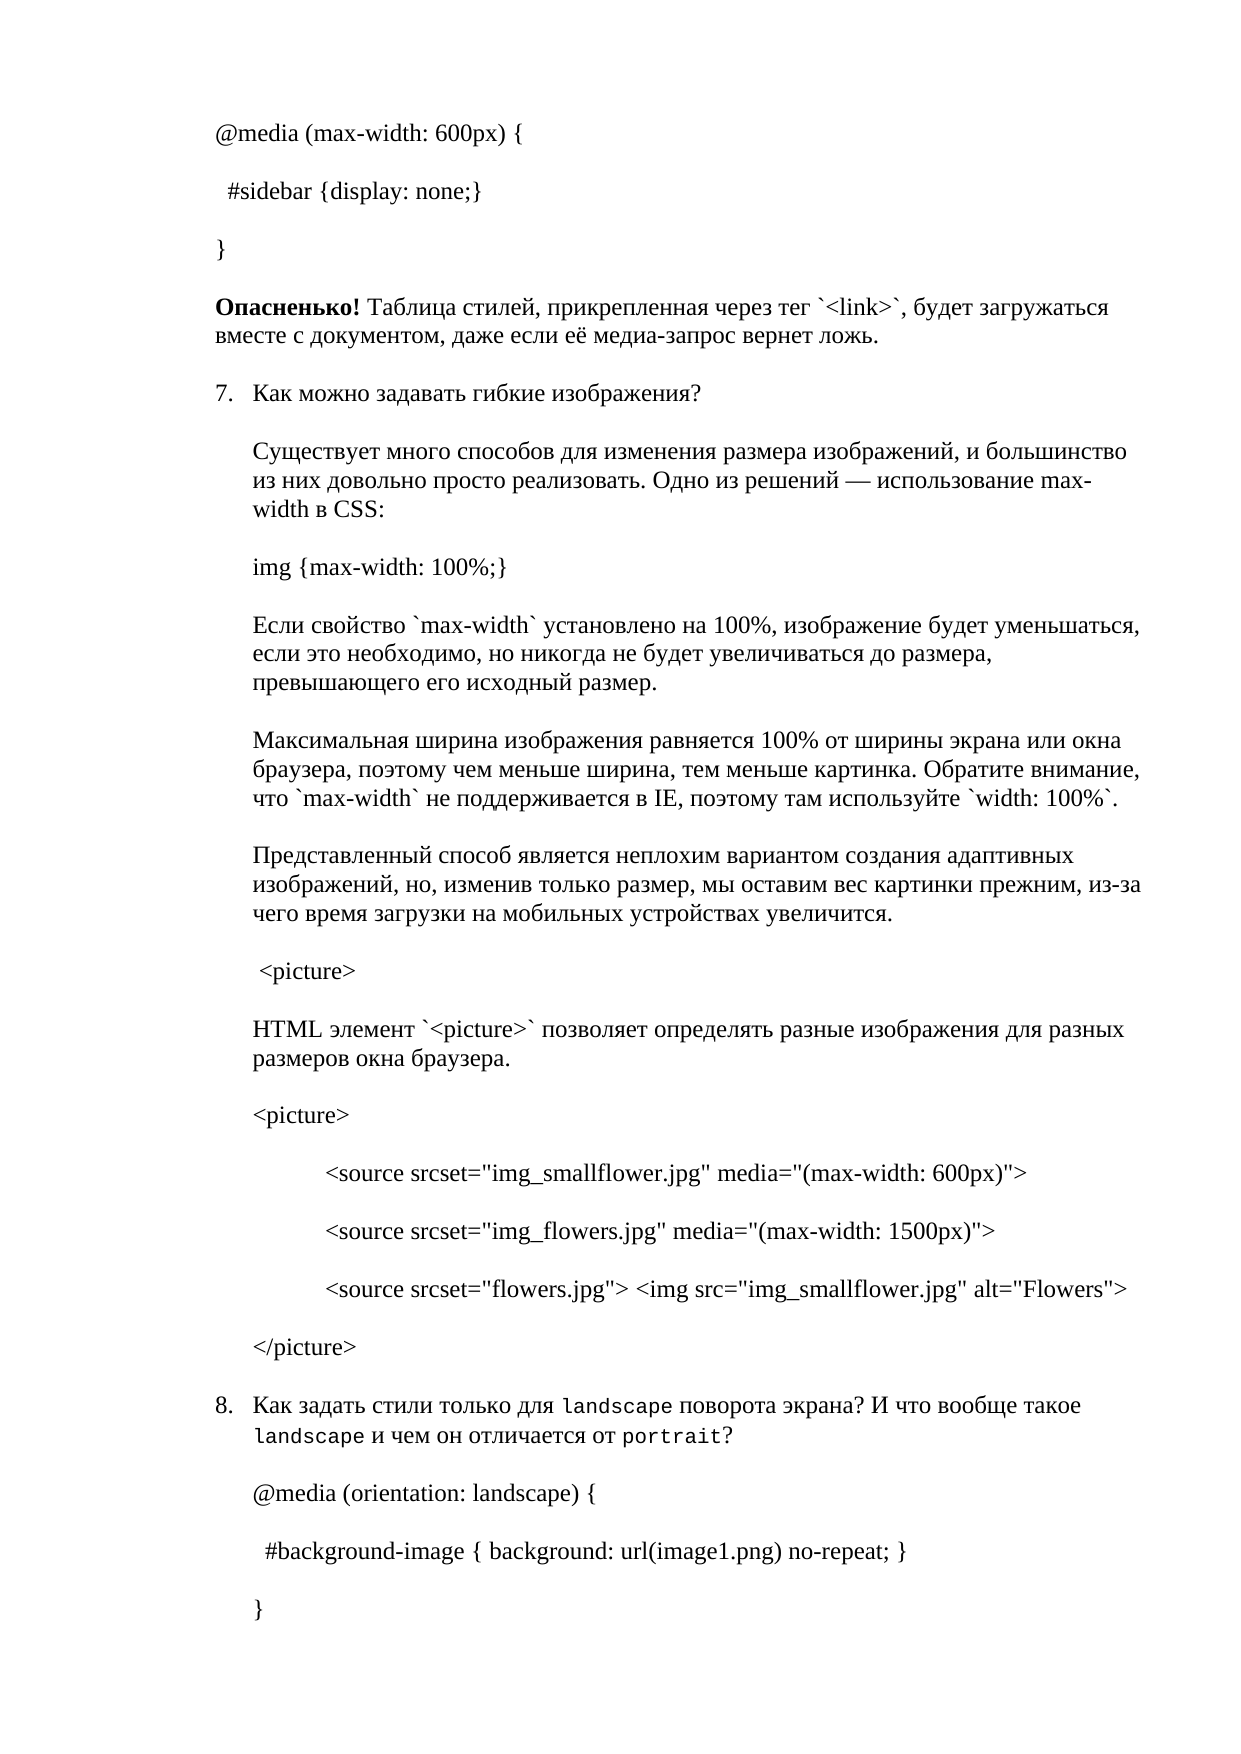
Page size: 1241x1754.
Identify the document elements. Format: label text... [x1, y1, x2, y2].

text <source srcset="img_smallflower.jpg" media="(max-width: 600px)"> [252, 1158, 1152, 1187]
text Опасненько! Таблица стилей, прикрепленная через тег `<link>`, будет загружаться вместе с документом, даже если её медиа-запрос вернет ложь. [215, 292, 1152, 349]
text Существует много способов для изменения размера изображений, и большинство из них довольно просто реализовать. Одно из решений — использование max-width в CSS: [252, 436, 1152, 523]
text @media (max-width: 600px) { [215, 118, 1152, 147]
text <source srcset="img_flowers.jpg" media="(max-width: 1500px)"> [252, 1216, 1152, 1245]
text img {max-width: 100%;} [252, 552, 1152, 581]
text #background-image { background: url(image1.png) no-repeat; } [252, 1536, 1152, 1565]
text #sidebar {display: none;} [215, 176, 1152, 205]
text <picture> [252, 956, 1152, 985]
text Если свойство `max-width` установлено на 100%, изображение будет уменьшаться, если это необходимо, но никогда не будет увеличиваться до размера, превышающего его исходный размер. [252, 610, 1152, 696]
list Как можно задавать гибкие изображения? [215, 378, 1152, 407]
text </picture> [252, 1332, 1152, 1361]
text <source srcset="flowers.jpg"> <img src="img_smallflower.jpg" alt="Flowers"> [252, 1274, 1152, 1303]
list Как задать стили только для landscape поворота экрана? И что вообще такое landscape и чем он отличается от portrait? [215, 1390, 1152, 1449]
text @media (orientation: landscape) { [252, 1478, 1152, 1507]
text Максимальная ширина изображения равняется 100% от ширины экрана или окна браузера, поэтому чем меньше ширина, тем меньше картинка. Обратите внимание, что `max-width` не поддерживается в IE, поэтому там используйте `width: 100%`. [252, 725, 1152, 811]
text HTML элемент `<picture>` позволяет определять разные изображения для разных размеров окна браузера. [252, 1014, 1152, 1071]
text } [252, 1594, 1152, 1623]
text } [215, 234, 1152, 263]
text <picture> [252, 1101, 1152, 1129]
text Представленный способ является неплохим вариантом создания адаптивных изображений, но, изменив только размер, мы оставим вес картинки прежним, из-за чего время загрузки на мобильных устройствах увеличится. [252, 841, 1152, 927]
